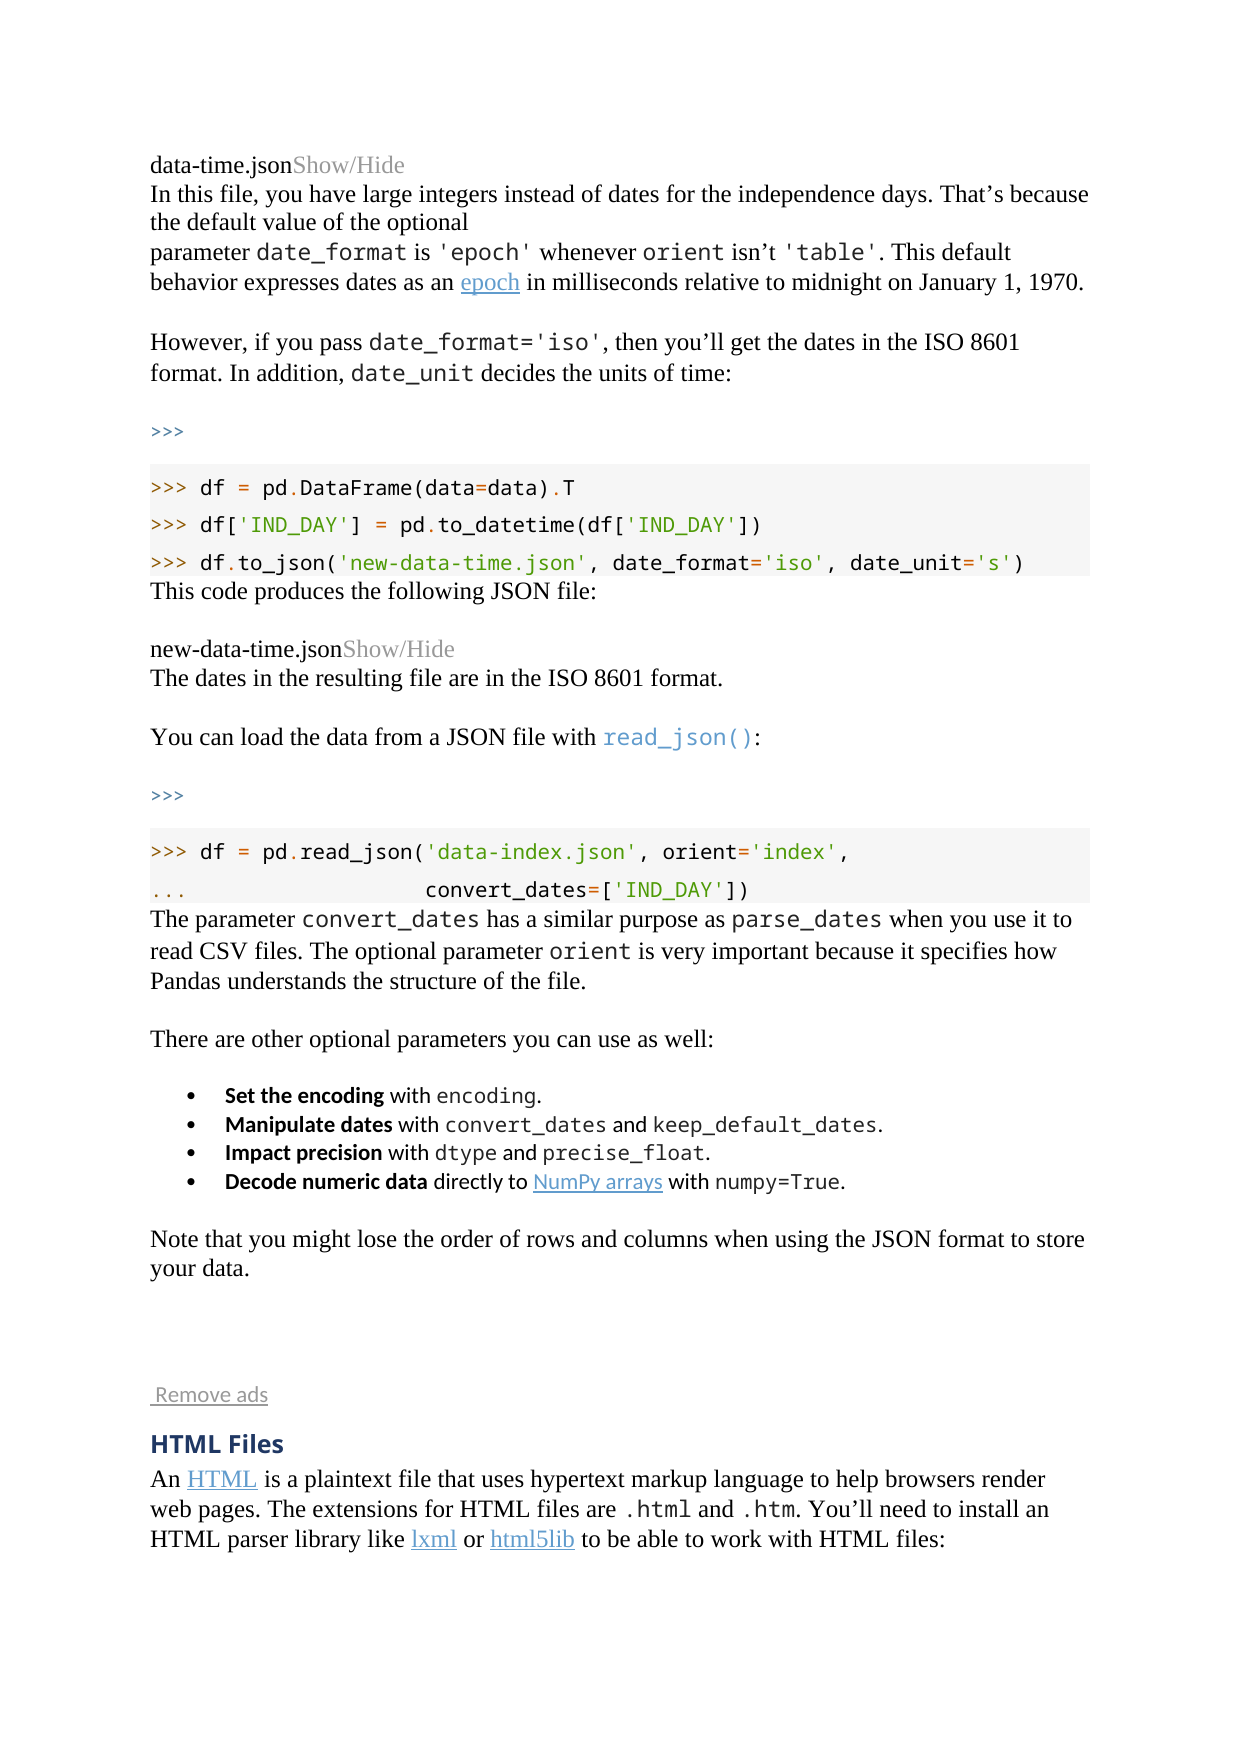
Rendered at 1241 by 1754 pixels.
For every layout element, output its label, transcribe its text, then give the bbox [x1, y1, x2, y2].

text The dates in the resulting file are in the ISO 8601 format. [150, 663, 1090, 692]
text Remove ads [150, 1380, 1090, 1408]
text >>> df = pd.DataFrame(data=data).T [150, 464, 1090, 501]
text In this file, you have large integers instead of dates for the independence days. That’s because the default value of the optional parameter date_format is 'epoch' whenever orient isn’t 'table'. This default behavior expresses dates as an epoch in milliseconds relative to midnight on January 1, 1970. [150, 179, 1090, 296]
text >>> df.to_json('new-data-time.json', date_format='iso', date_unit='s') [150, 539, 1090, 576]
text There are other optional parameters you can use as well: [150, 1024, 1090, 1052]
text data-time.jsonShow/Hide [150, 150, 1090, 179]
list Impact precision with dtype and precise_float. [187, 1138, 1090, 1167]
text >>> [150, 417, 1090, 445]
list Manipulate dates with convert_dates and keep_default_dates. [187, 1110, 1090, 1138]
text >>> df['IND_DAY'] = pd.to_datetime(df['IND_DAY']) [150, 501, 1090, 539]
text The parameter convert_dates has a similar purpose as parse_dates when you use it to read CSV files. The optional parameter orient is very important because it specifies how Pandas understands the structure of the file. [150, 903, 1090, 994]
text However, if you pass date_format='iso', then you’ll get the dates in the ISO 8601 format. In addition, date_unit decides the units of time: [150, 325, 1090, 388]
text new-data-time.jsonShow/Hide [150, 634, 1090, 663]
text This code produces the following JSON file: [150, 576, 1090, 605]
text ... convert_dates=['IND_DAY']) [150, 866, 1090, 903]
list Decode numeric data directly to NumPy arrays with numpy=True. [187, 1167, 1090, 1195]
text >>> [150, 781, 1090, 809]
text >>> df = pd.read_json('data-index.json', orient='index', [150, 828, 1090, 866]
text An HTML is a plaintext file that uses hypertext markup language to help browsers render web pages. The extensions for HTML files are .html and .htm. You’ll need to install an HTML parser library like lxml or html5lib to be able to work with HTML files: [150, 1464, 1090, 1553]
subtitle HTML Files [150, 1427, 1090, 1461]
text You can load the data from a JSON file with read_json(): [150, 721, 1090, 752]
text Note that you might lose the order of rows and columns when using the JSON format to store your data. [150, 1224, 1090, 1282]
list Set the encoding with encoding. [187, 1082, 1090, 1110]
